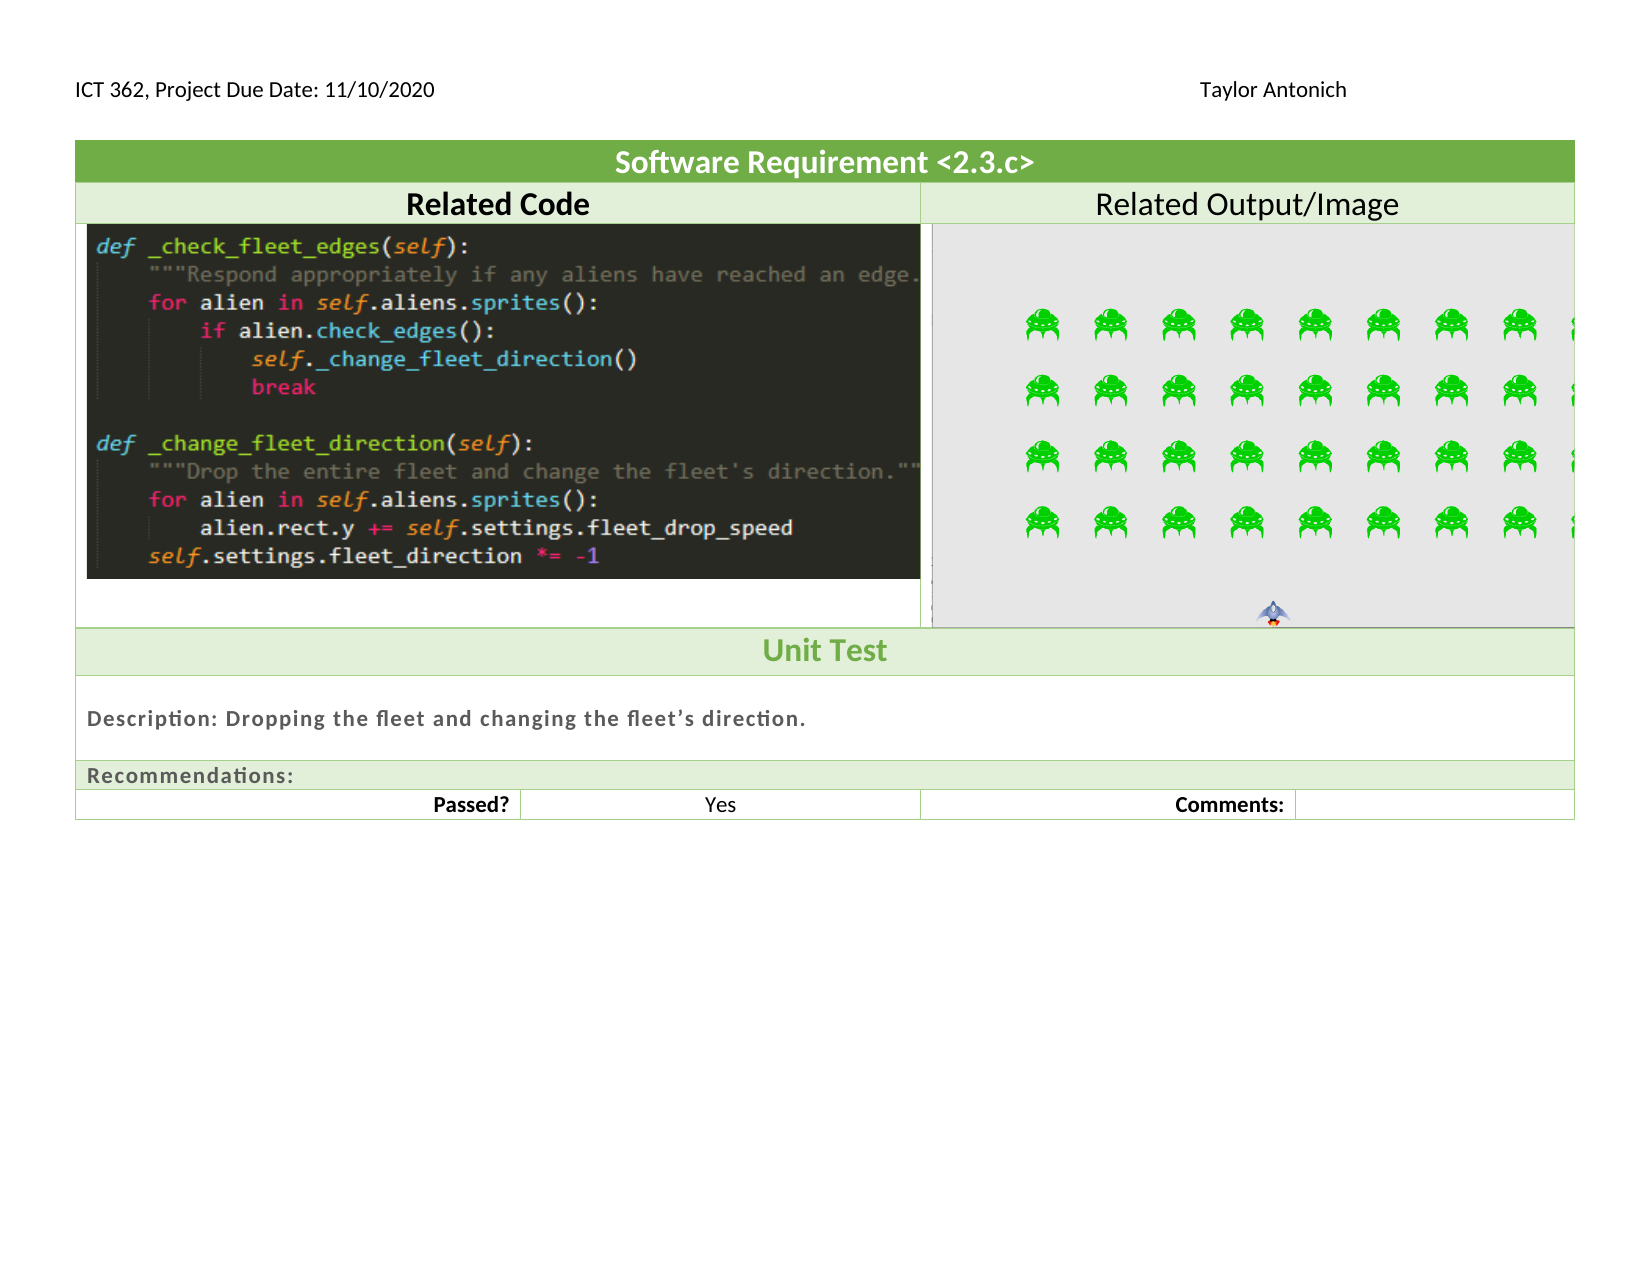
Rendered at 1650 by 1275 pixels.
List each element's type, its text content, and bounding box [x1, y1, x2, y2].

table_cell Unit Test [76, 629, 1574, 675]
picture [931, 224, 1575, 628]
table_cell Description: Dropping the fleet and changing the fleet’s direction. [76, 676, 1574, 760]
table_cell [76, 224, 920, 627]
table_cell [1296, 790, 1574, 818]
picture [86, 224, 921, 579]
table_cell Passed? [76, 790, 520, 818]
table_header Software Requirement <2.3.c> [76, 141, 1574, 182]
table_cell Related Code [76, 183, 920, 223]
table_cell Comments: [921, 790, 1295, 818]
table_cell [921, 224, 931, 627]
table_cell Related Output/Image [921, 183, 1574, 223]
table_cell Recommendations: [76, 761, 1574, 789]
table_cell Yes [521, 790, 920, 818]
